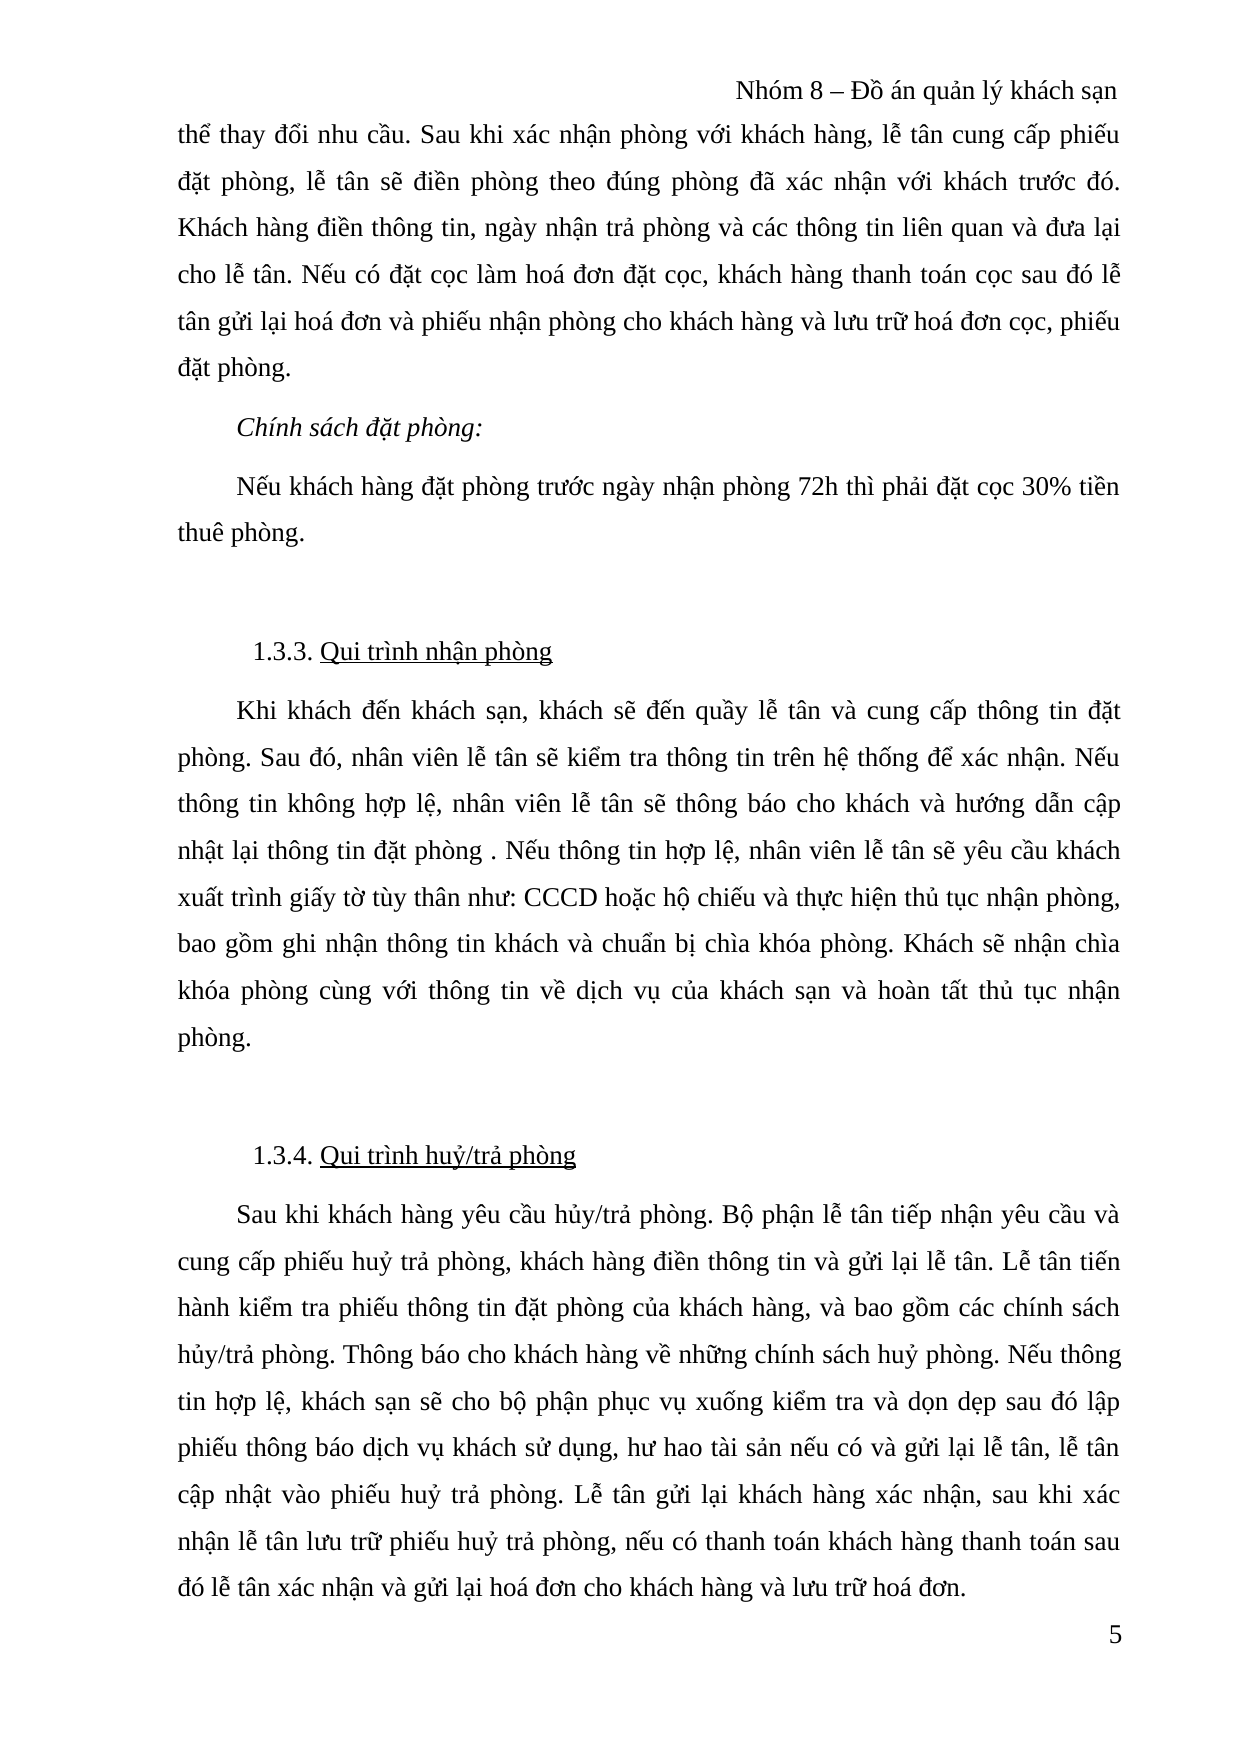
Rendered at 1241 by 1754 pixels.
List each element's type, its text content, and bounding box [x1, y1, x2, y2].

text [177, 118, 1122, 383]
text Khi khách đến khách sạn, khách sẽ đến quầy lễ tân và cung cấp thông tin đặt phòng. Sau đó, nhân viên lễ tân sẽ kiểm tra thông tin trên hệ thống để xác nhận. Nếu thông tin không hợp lệ, nhân viên lễ tân sẽ thông báo cho khách và hướng dẫn cập nhật lại thông tin đặt phòng . Nếu thông tin hợp lệ, nhân viên lễ tân sẽ yêu cầu khách xuất trình giấy tờ tùy thân như: CCCD hoặc hộ chiếu và thực hiện thủ tục nhận phòng, bao gồm ghi nhận thông tin khách và chuẩn bị chìa khóa phòng. Khách sẽ nhận chìa khóa phòng cùng với thông tin về dịch vụ của khách sạn và hoàn tất thủ tục nhận phòng. [177, 694, 1122, 1052]
text Chính sách đặt phòng: [177, 411, 1122, 442]
text Sau khi khách hàng yêu cầu hủy/trả phòng. Bộ phận lễ tân tiếp nhận yêu cầu và cung cấp phiếu huỷ trả phòng, khách hàng điền thông tin và gửi lại lễ tân. Lễ tân tiến hành kiểm tra phiếu thông tin đặt phòng của khách hàng, và bao gồm các chính sách hủy/trả phòng. Thông báo cho khách hàng về những chính sách huỷ phòng. Nếu thông tin hợp lệ, khách sạn sẽ cho bộ phận phục vụ xuống kiểm tra và dọn dẹp sau đó lập phiếu thông báo dịch vụ khách sử dụng, hư hao tài sản nếu có và gửi lại lễ tân, lễ tân cập nhật vào phiếu huỷ trả phòng. Lễ tân gửi lại khách hàng xác nhận, sau khi xác nhận lễ tân lưu trữ phiếu huỷ trả phòng, nếu có thanh toán khách hàng thanh toán sau đó lễ tân xác nhận và gửi lại hoá đơn cho khách hàng và lưu trữ hoá đơn. [177, 1198, 1122, 1603]
text Qui trình nhận phòng [252, 635, 1122, 666]
text Nếu khách hàng đặt phòng trước ngày nhận phòng 72h thì phải đặt cọc 30% tiền thuê phòng. [177, 470, 1122, 548]
text Qui trình huỷ/trả phòng [252, 1139, 1122, 1170]
